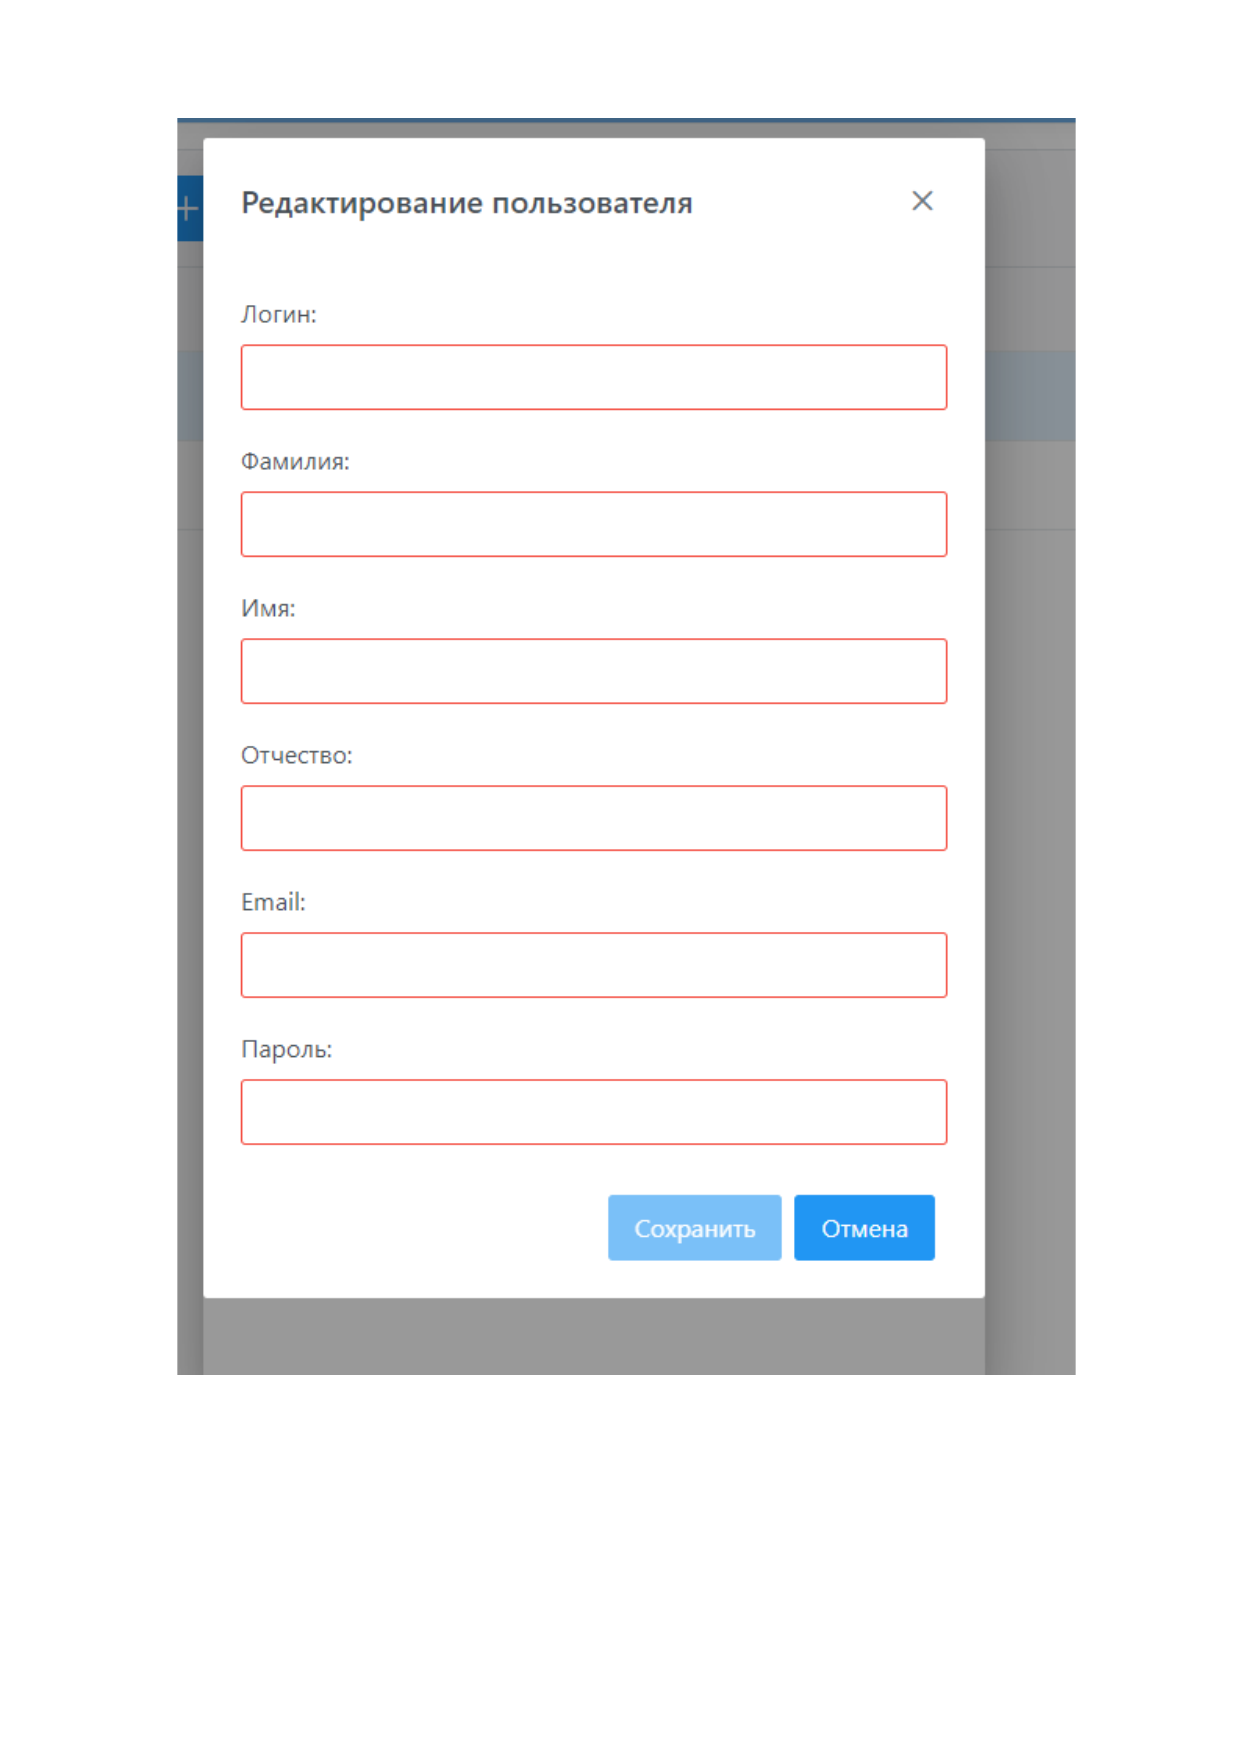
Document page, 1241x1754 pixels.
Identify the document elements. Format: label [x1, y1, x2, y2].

picture [177, 118, 1076, 1375]
